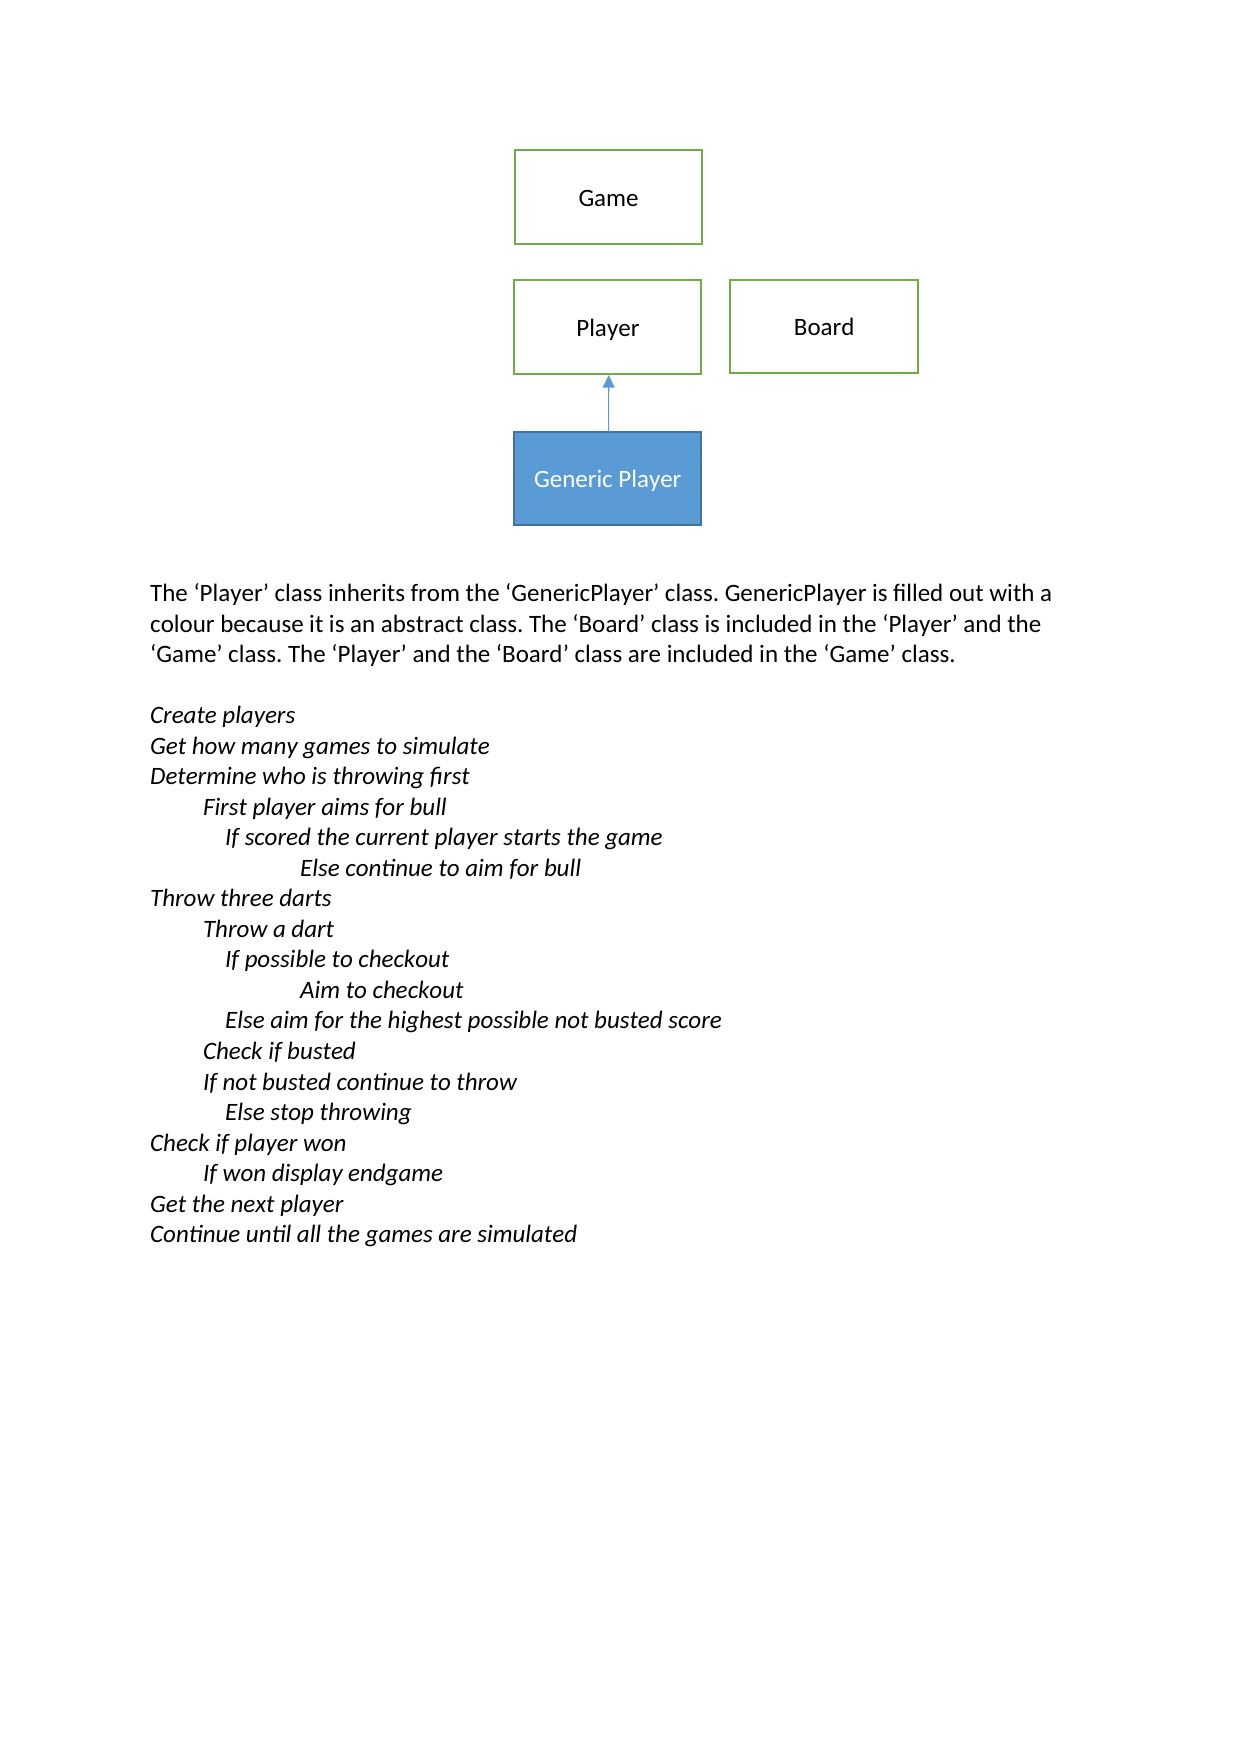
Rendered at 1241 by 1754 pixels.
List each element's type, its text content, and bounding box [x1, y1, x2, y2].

text Aim to checkout [150, 974, 1090, 1004]
text If not busted continue to throw [150, 1066, 1090, 1096]
text Else aim for the highest possible not busted score [150, 1004, 1090, 1035]
text If possible to checkout [150, 943, 1090, 974]
text Continue until all the games are simulated [150, 1218, 1090, 1249]
text Create players [150, 699, 1090, 730]
text Else continue to aim for bull [150, 852, 1090, 882]
text Check if busted [150, 1035, 1090, 1066]
text Throw a dart [150, 913, 1090, 943]
text Get how many games to simulate [150, 730, 1090, 760]
text Determine who is throwing first [150, 760, 1090, 791]
text Else stop throwing [150, 1096, 1090, 1127]
text Throw three darts [150, 882, 1090, 913]
text If scored the current player starts the game [150, 821, 1090, 852]
text Check if player won [150, 1127, 1090, 1157]
text If won display endgame [150, 1157, 1090, 1188]
text First player aims for bull [150, 791, 1090, 821]
text Get the next player [150, 1188, 1090, 1218]
text The ‘Player’ class inherits from the ‘GenericPlayer’ class. GenericPlayer is filled out with a colour because it is an abstract class. The ‘Board’ class is included in the ‘Player’ and the ‘Game’ class. The ‘Player’ and the ‘Board’ class are included in the ‘Game’ class. [150, 577, 1090, 669]
